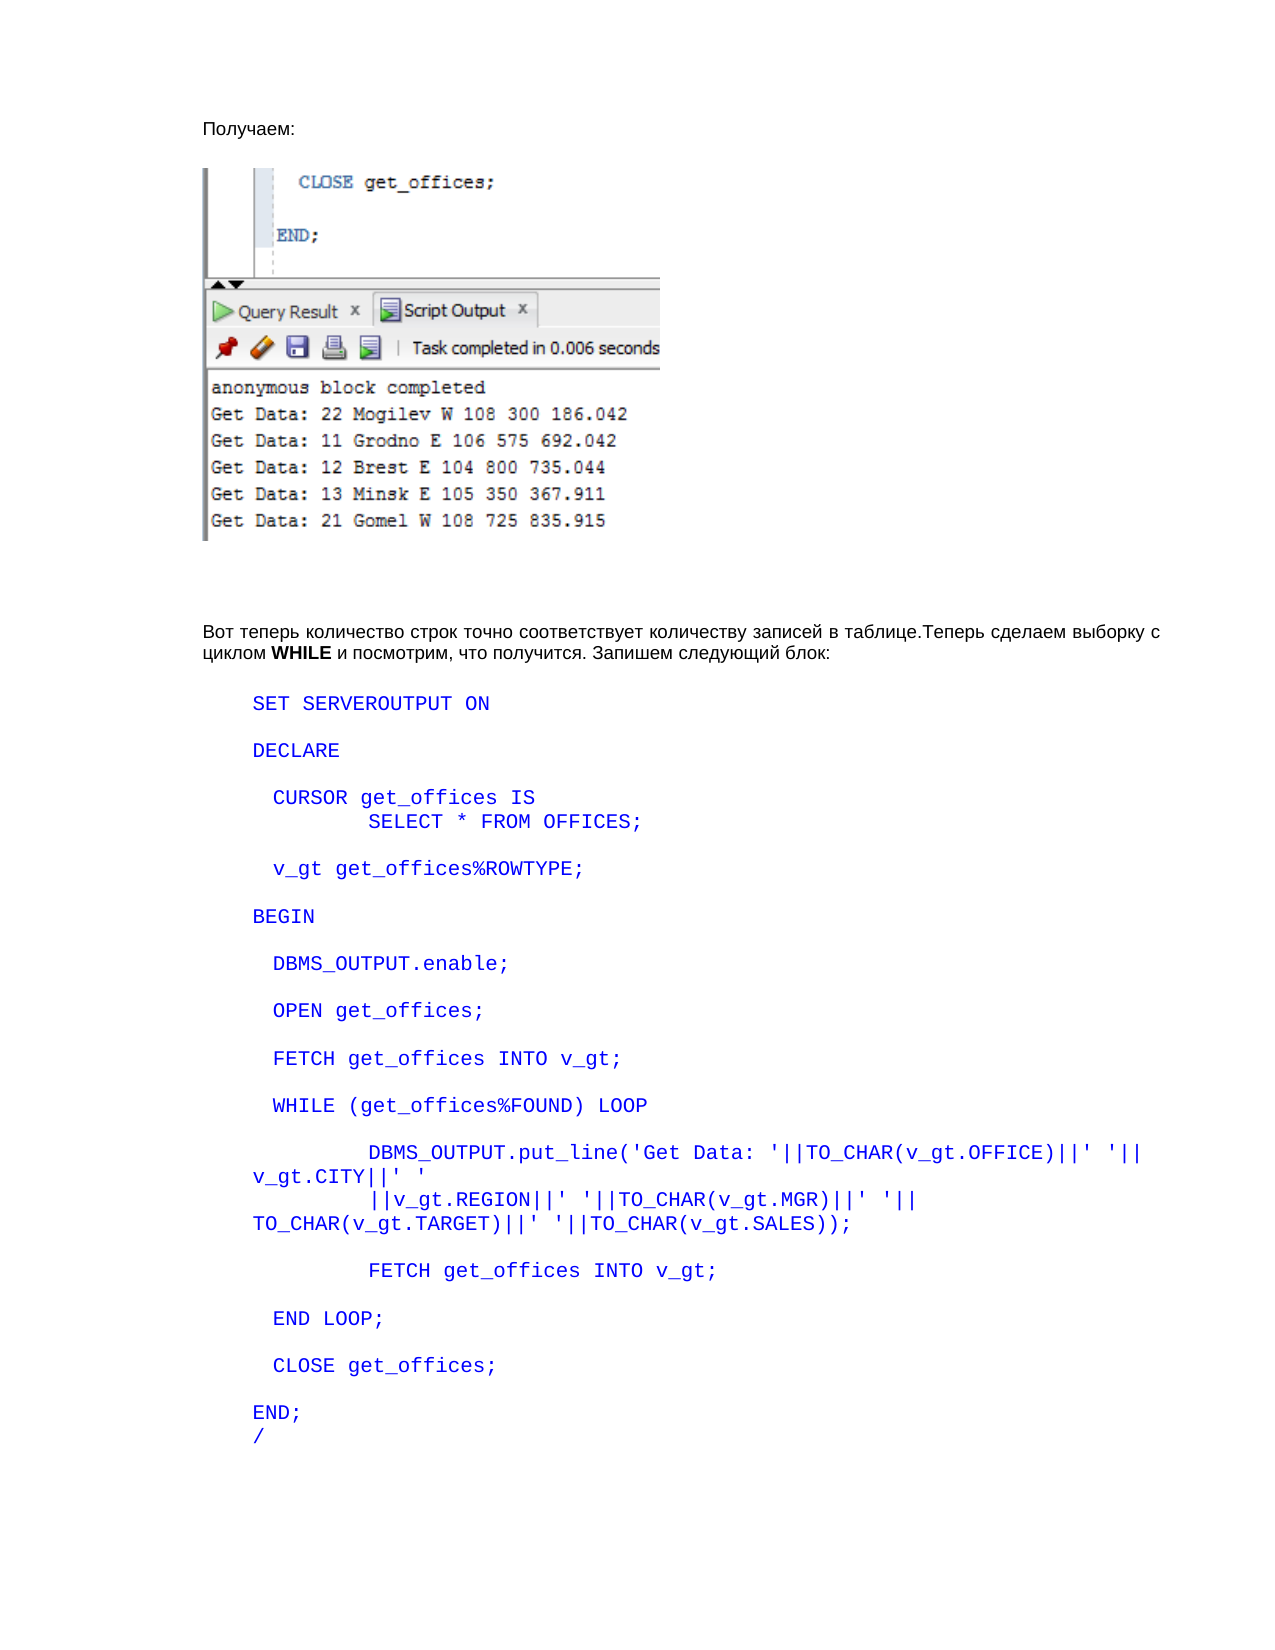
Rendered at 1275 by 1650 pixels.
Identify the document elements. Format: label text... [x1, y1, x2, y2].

text v_gt get_offices%ROWTYPE; [252, 858, 1186, 882]
text FETCH get_offices INTO v_gt; [252, 1260, 1186, 1284]
text FETCH get_offices INTO v_gt; [252, 1047, 1186, 1071]
picture [202, 168, 660, 541]
text Получаем: [202, 118, 1161, 140]
text SET SERVEROUTPUT ON [252, 693, 1186, 716]
text DBMS_OUTPUT.enable; [252, 953, 1186, 977]
text END; [252, 1402, 1186, 1426]
text WHILE (get_offices%FOUND) LOOP [252, 1095, 1186, 1118]
text ||v_gt.REGION||' '||TO_CHAR(v_gt.MGR)||' '||TO_CHAR(v_gt.TARGET)||' '||TO_CHAR(v_gt.SALES)); [252, 1189, 1186, 1237]
text CLOSE get_offices; [252, 1355, 1186, 1378]
text SELECT * FROM OFFICES; [252, 811, 1186, 835]
text / [252, 1426, 1186, 1449]
text CURSOR get_offices IS [252, 787, 1186, 811]
text OPEN get_offices; [252, 1000, 1186, 1024]
text DECLARE [252, 740, 1186, 764]
text DBMS_OUTPUT.put_line('Get Data: '||TO_CHAR(v_gt.OFFICE)||' '||v_gt.CITY||' ' [252, 1142, 1186, 1189]
text END LOOP; [252, 1308, 1186, 1331]
text Вот теперь количество строк точно соответствует количеству записей в таблице.Теперь сделаем выборку с циклом WHILE и посмотрим, что получится. Запишем следующий блок: [202, 621, 1161, 664]
text BEGIN [252, 906, 1186, 929]
